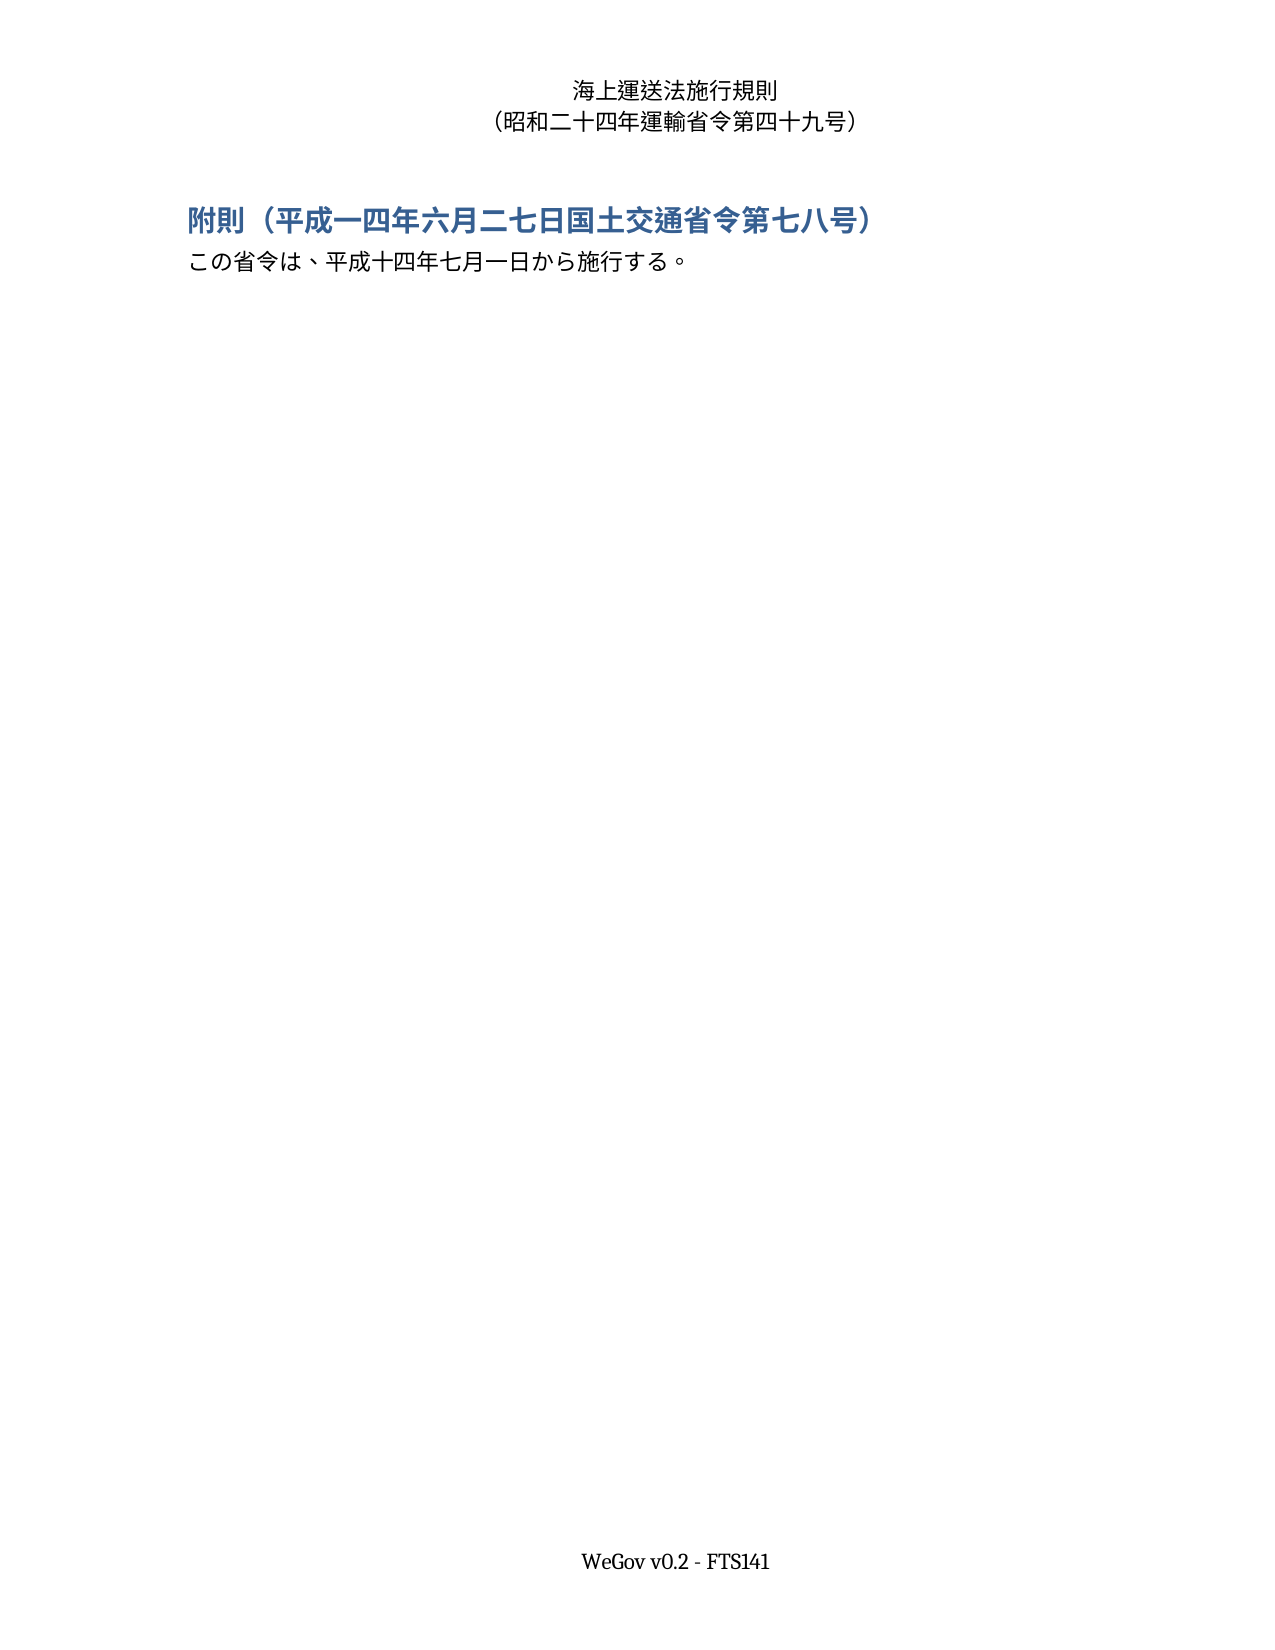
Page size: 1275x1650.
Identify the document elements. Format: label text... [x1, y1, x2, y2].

subtitle 附則（平成一四年六月二七日国土交通省令第七八号） [187, 200, 1087, 240]
text この省令は、平成十四年七月一日から施行する。 [187, 246, 1087, 277]
